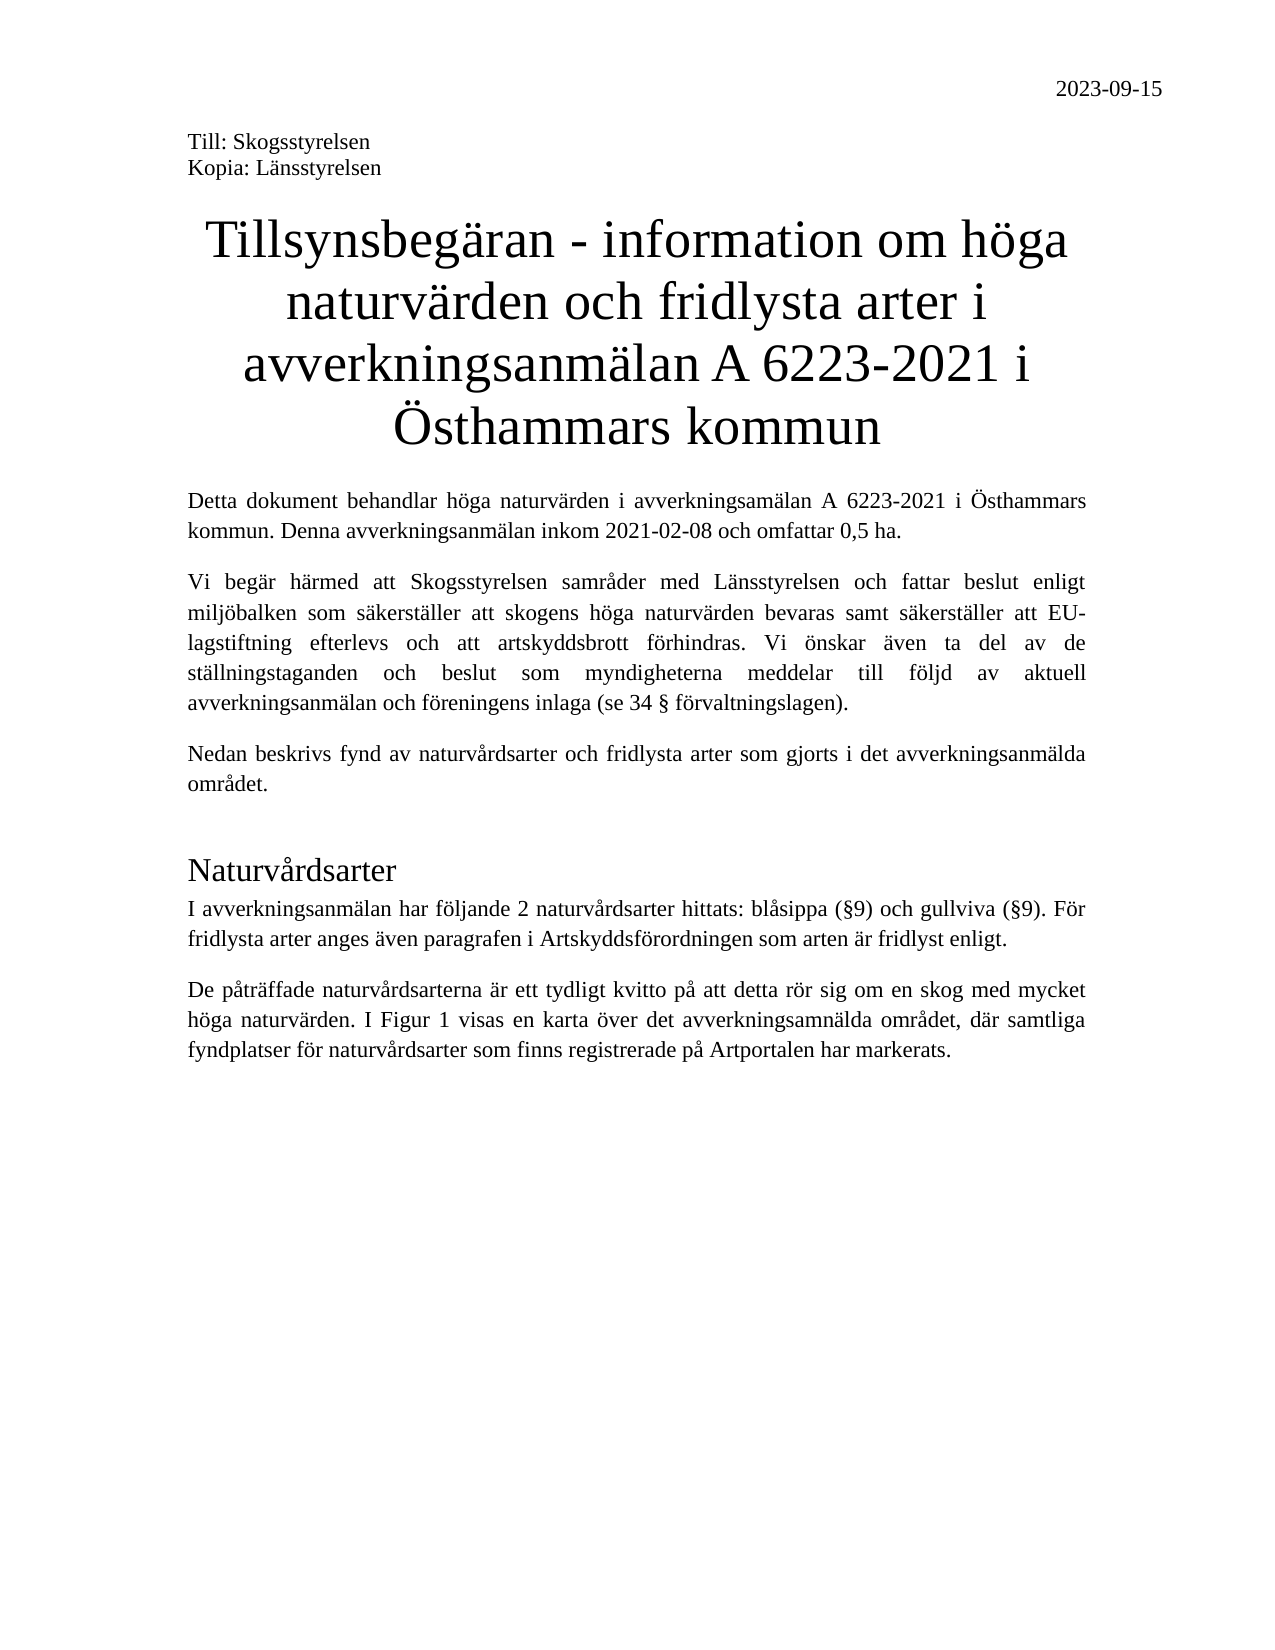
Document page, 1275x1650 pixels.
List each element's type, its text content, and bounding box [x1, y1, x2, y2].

text Nedan beskrivs fynd av naturvårdsarter och fridlysta arter som gjorts i det avverkningsanmälda området. [187, 740, 1087, 797]
text De påträffade naturvårdsarterna är ett tydligt kvitto på att detta rör sig om en skog med mycket höga naturvärden. I Figur 1 visas en karta över det avverkningsamnälda området, där samtliga fyndplatser för naturvårdsarter som finns registrerade på Artportalen har markerats. [187, 976, 1087, 1063]
text I avverkningsanmälan har följande 2 naturvårdsarter hittats: blåsippa (§9) och gullviva (§9). För fridlysta arter anges även paragrafen i Artskyddsförordningen som arten är fridlyst enligt. [187, 895, 1087, 951]
text Vi begär härmed att Skogsstyrelsen samråder med Länsstyrelsen och fattar beslut enligt miljöbalken som säkerställer att skogens höga naturvärden bevaras samt säkerställer att EU-lagstiftning efterlevs och att artskyddsbrott förhindras. Vi önskar även ta del av de ställningstaganden och beslut som myndigheterna meddelar till följd av aktuell avverkningsanmälan och föreningens inlaga (se 34 § förvaltningslagen). [187, 568, 1087, 716]
text Detta dokument behandlar höga naturvärden i avverkningsamälan A 6223-2021 i Östhammars kommun. Denna avverkningsanmälan inkom 2021-02-08 och omfattar 0,5 ha. [187, 487, 1087, 544]
title Tillsynsbegäran - information om höga naturvärden och fridlysta arter i avverkningsanmälan A 6223-2021 i Östhammars kommun [187, 207, 1087, 456]
subtitle Naturvårdsarter [187, 851, 1087, 889]
